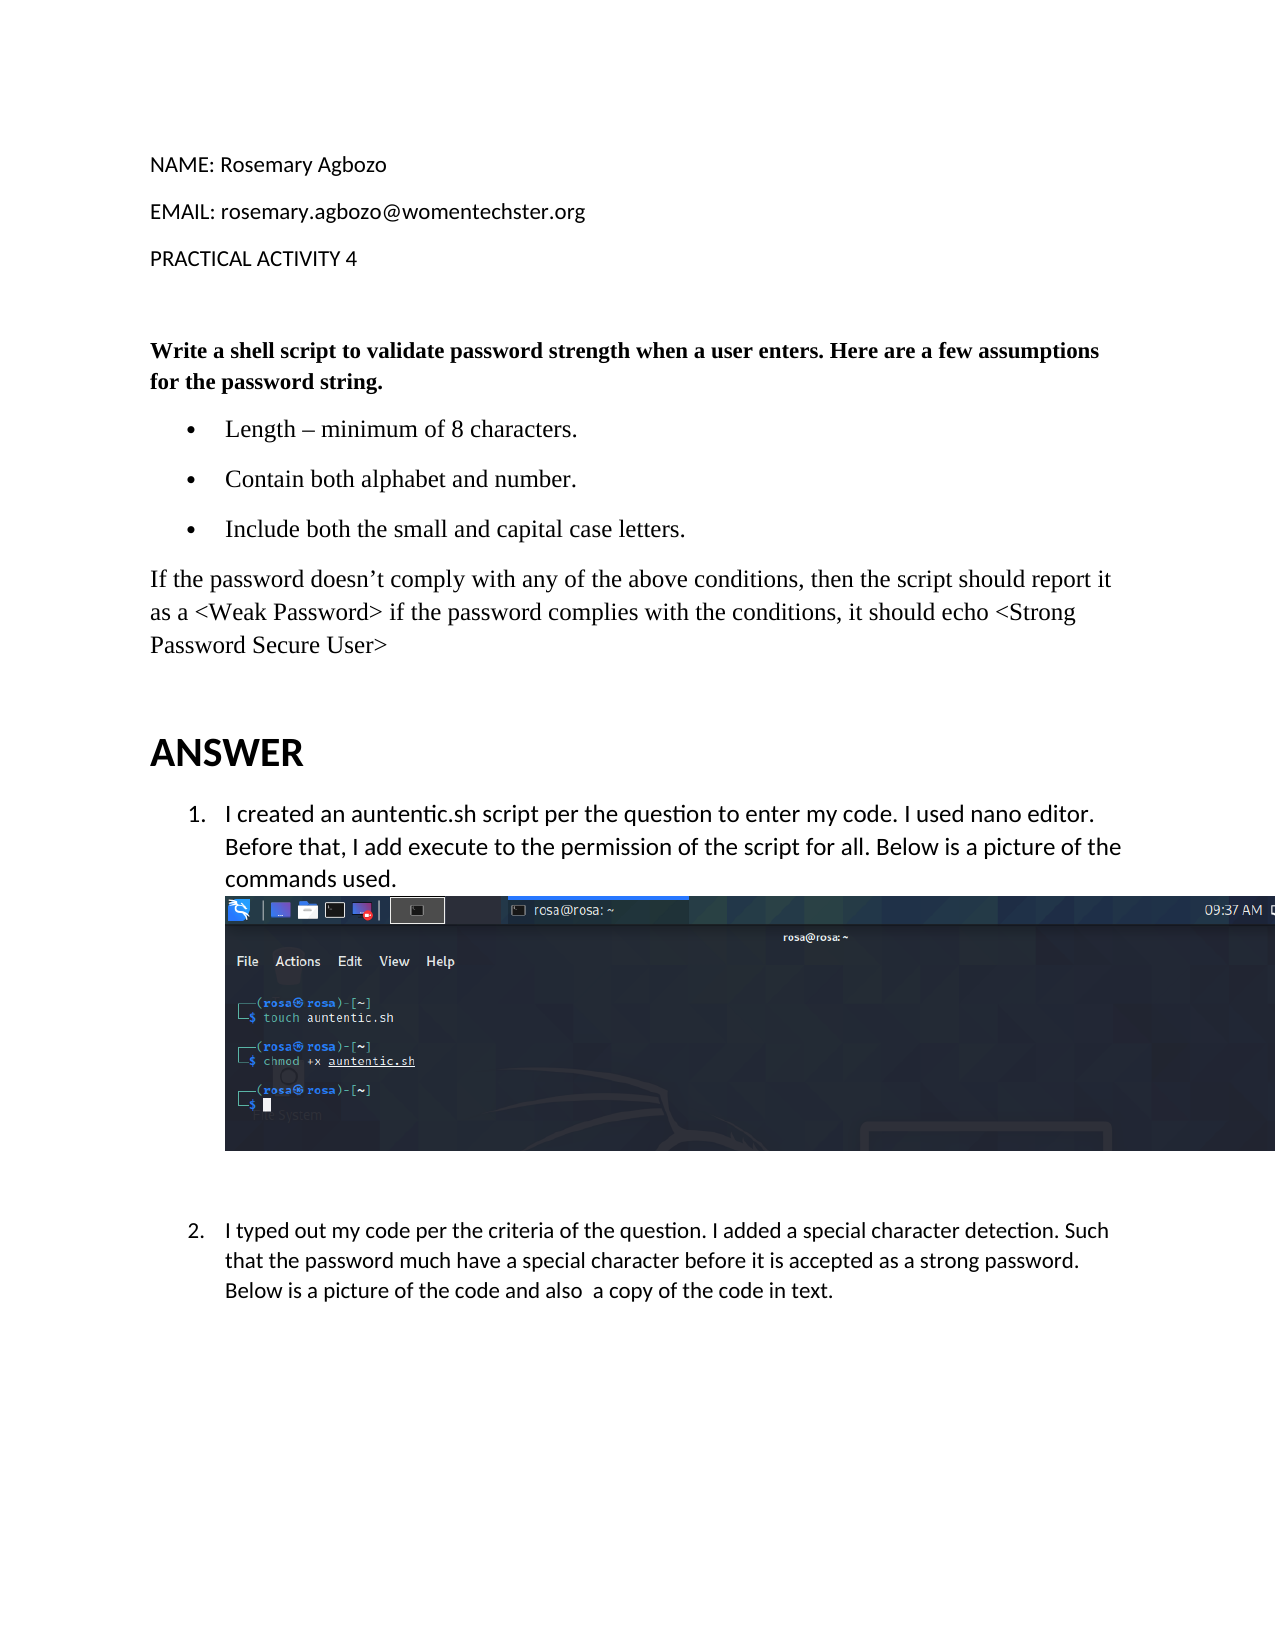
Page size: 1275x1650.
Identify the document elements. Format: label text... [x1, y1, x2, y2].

text Write a shell script to validate password strength when a user enters. Here are a few assumptions for the password string. [150, 337, 1125, 394]
text If the password doesn’t comply with any of the above conditions, then the script should report it as a <Weak Password> if the password complies with the conditions, it should echo <Strong Password Secure User> [150, 564, 1125, 658]
text PRACTICAL ACTIVITY 4 [150, 244, 1125, 272]
list Contain both alphabet and number. [187, 464, 1125, 493]
text EMAIL: rosemary.agbozo@womentechster.org [150, 197, 1125, 225]
list I created an auntentic.sh script per the question to enter my code. I used nano editor. Before that, I add execute to the permission of the script for all. Below is a picture of the commands used. [187, 798, 1125, 894]
list Length – minimum of 8 characters. [187, 414, 1125, 443]
text NAME: Rosemary Agbozo [150, 150, 1125, 178]
text ANSWER [150, 726, 1125, 777]
list I typed out my code per the criteria of the question. I added a special character detection. Such that the password much have a special character before it is accepted as a strong password. Below is a picture of the code and also a copy of the code in text. [187, 1216, 1125, 1305]
picture [225, 896, 1275, 1151]
list Include both the small and capital case letters. [187, 514, 1125, 543]
